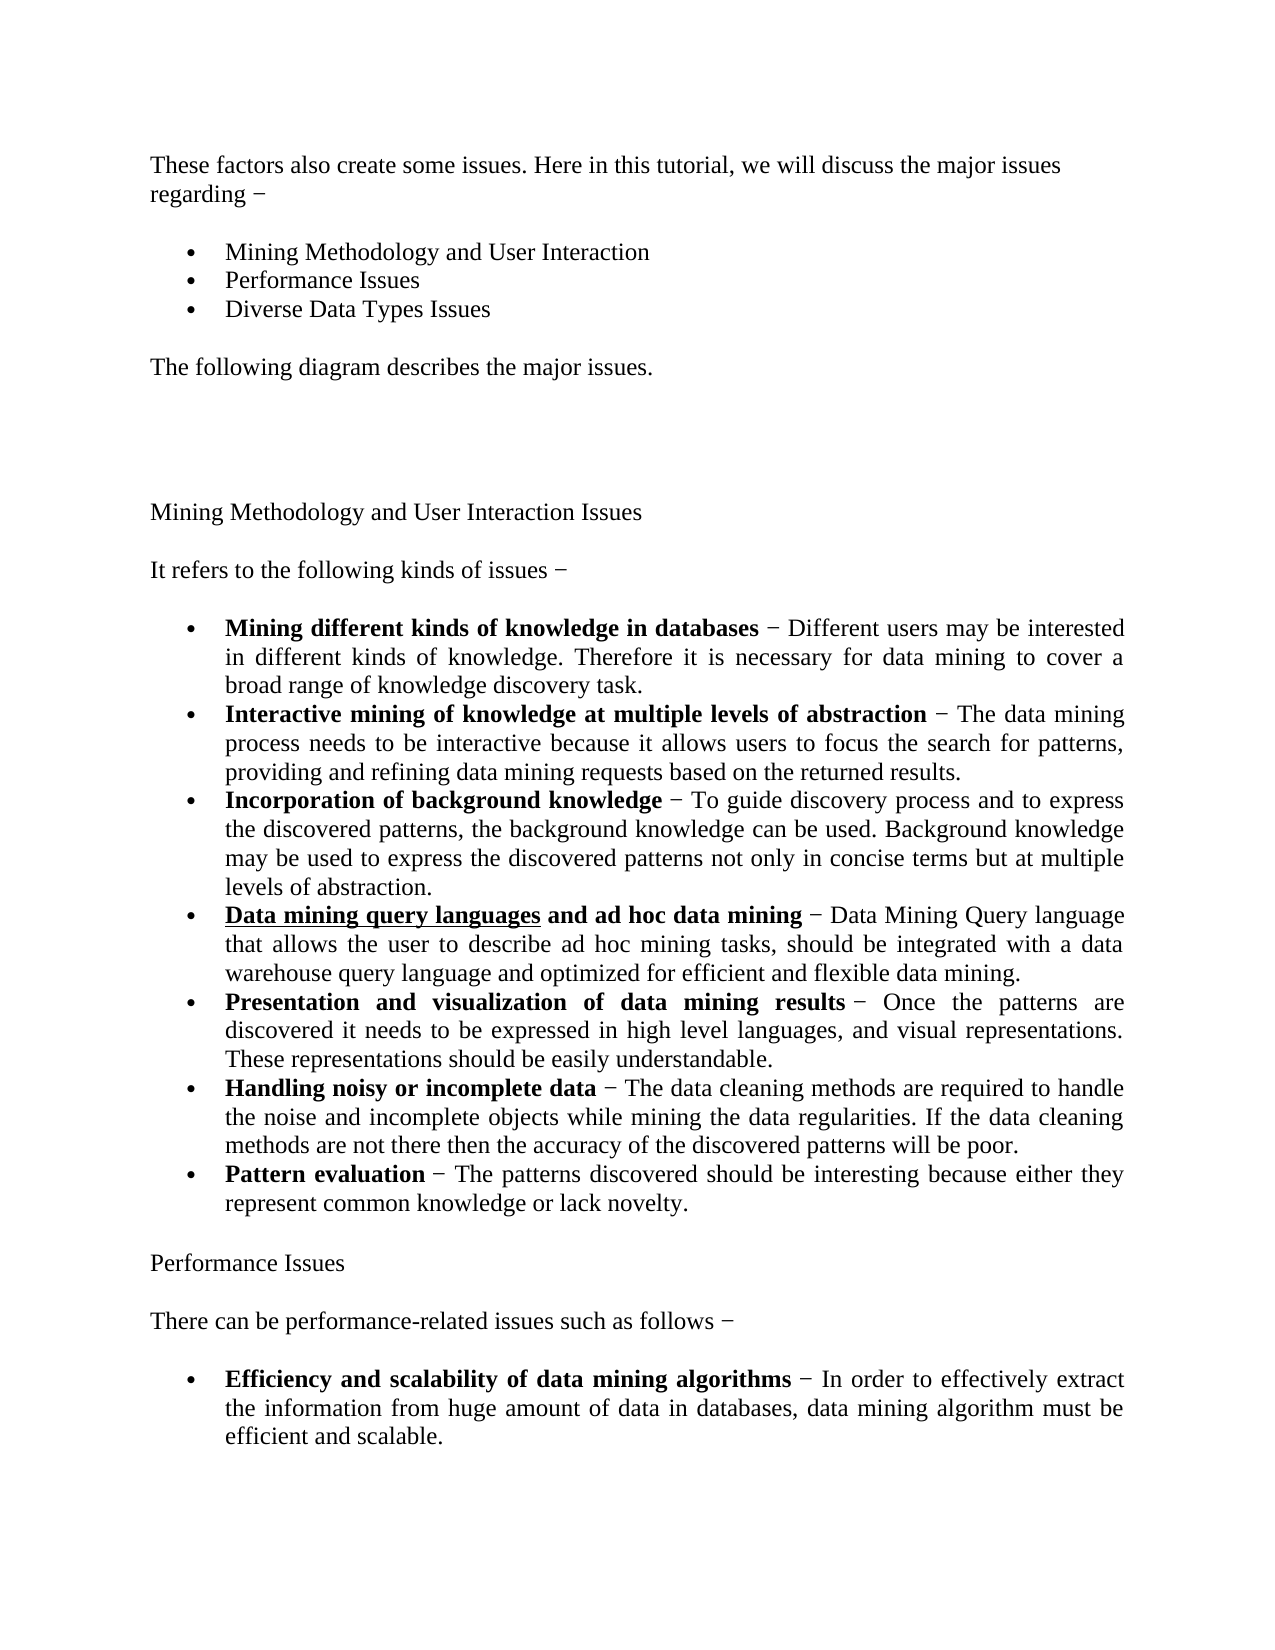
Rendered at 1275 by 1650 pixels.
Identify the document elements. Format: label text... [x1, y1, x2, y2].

list Pattern evaluation − The patterns discovered should be interesting because either they represent common knowledge or lack novelty. [187, 1159, 1125, 1217]
subtitle Performance Issues [150, 1238, 1125, 1277]
list Presentation and visualization of data mining results − Once the patterns are discovered it needs to be expressed in high level languages, and visual representations. These representations should be easily understandable. [187, 987, 1125, 1073]
list Data mining query languages and ad hoc data mining − Data Mining Query language that allows the user to describe ad hoc mining tasks, should be integrated with a data warehouse query language and optimized for efficient and flexible data mining. [187, 901, 1125, 987]
list Mining different kinds of knowledge in databases − Different users may be interested in different kinds of knowledge. Therefore it is necessary for data mining to cover a broad range of knowledge discovery task. [187, 613, 1125, 699]
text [150, 150, 1125, 207]
text The following diagram describes the major issues. [150, 352, 1125, 381]
list Efficiency and scalability of data mining algorithms − In order to effectively extract the information from huge amount of data in databases, data mining algorithm must be efficient and scalable. [187, 1364, 1125, 1450]
text There can be performance-related issues such as follows − [150, 1306, 1125, 1335]
list Mining Methodology and User Interaction [187, 237, 1125, 265]
list Diverse Data Types Issues [187, 294, 1125, 323]
list Incorporation of background knowledge − To guide discovery process and to express the discovered patterns, the background knowledge can be used. Background knowledge may be used to express the discovered patterns not only in concise terms but at multiple levels of abstraction. [187, 786, 1125, 901]
list Interactive mining of knowledge at multiple levels of abstraction − The data mining process needs to be interactive because it allows users to focus the search for patterns, providing and refining data mining requests based on the returned results. [187, 699, 1125, 786]
list Performance Issues [187, 265, 1125, 294]
text It refers to the following kinds of issues − [150, 555, 1125, 584]
list Handling noisy or incomplete data − The data cleaning methods are required to handle the noise and incomplete objects while mining the data regularities. If the data cleaning methods are not there then the accuracy of the discovered patterns will be poor. [187, 1073, 1125, 1159]
subtitle Mining Methodology and User Interaction Issues [150, 487, 1125, 526]
